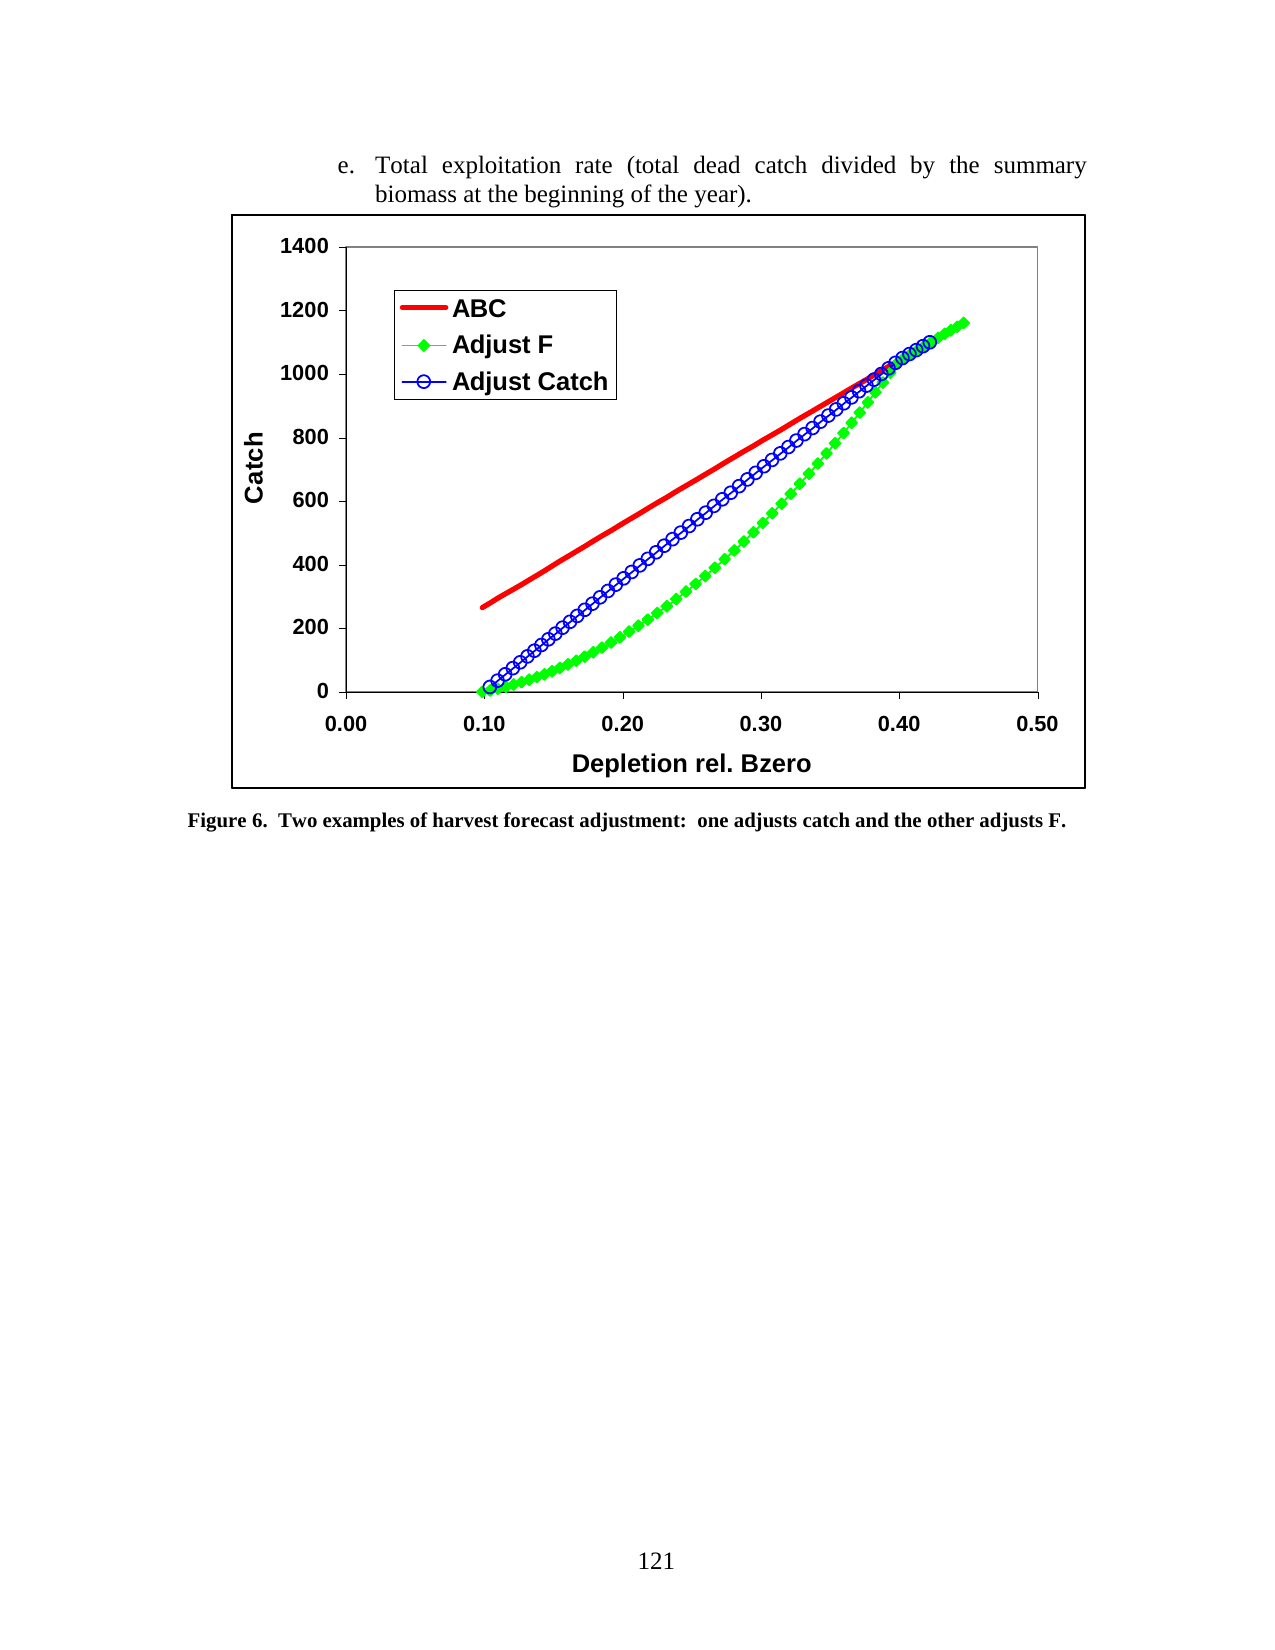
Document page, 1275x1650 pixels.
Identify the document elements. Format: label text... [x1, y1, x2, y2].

list Total exploitation rate (total dead catch divided by the summary biomass at the beginning of the year). [337, 150, 1087, 207]
text Figure 6. Two examples of harvest forecast adjustment: one adjusts catch and the other adjusts F. [187, 808, 1087, 832]
